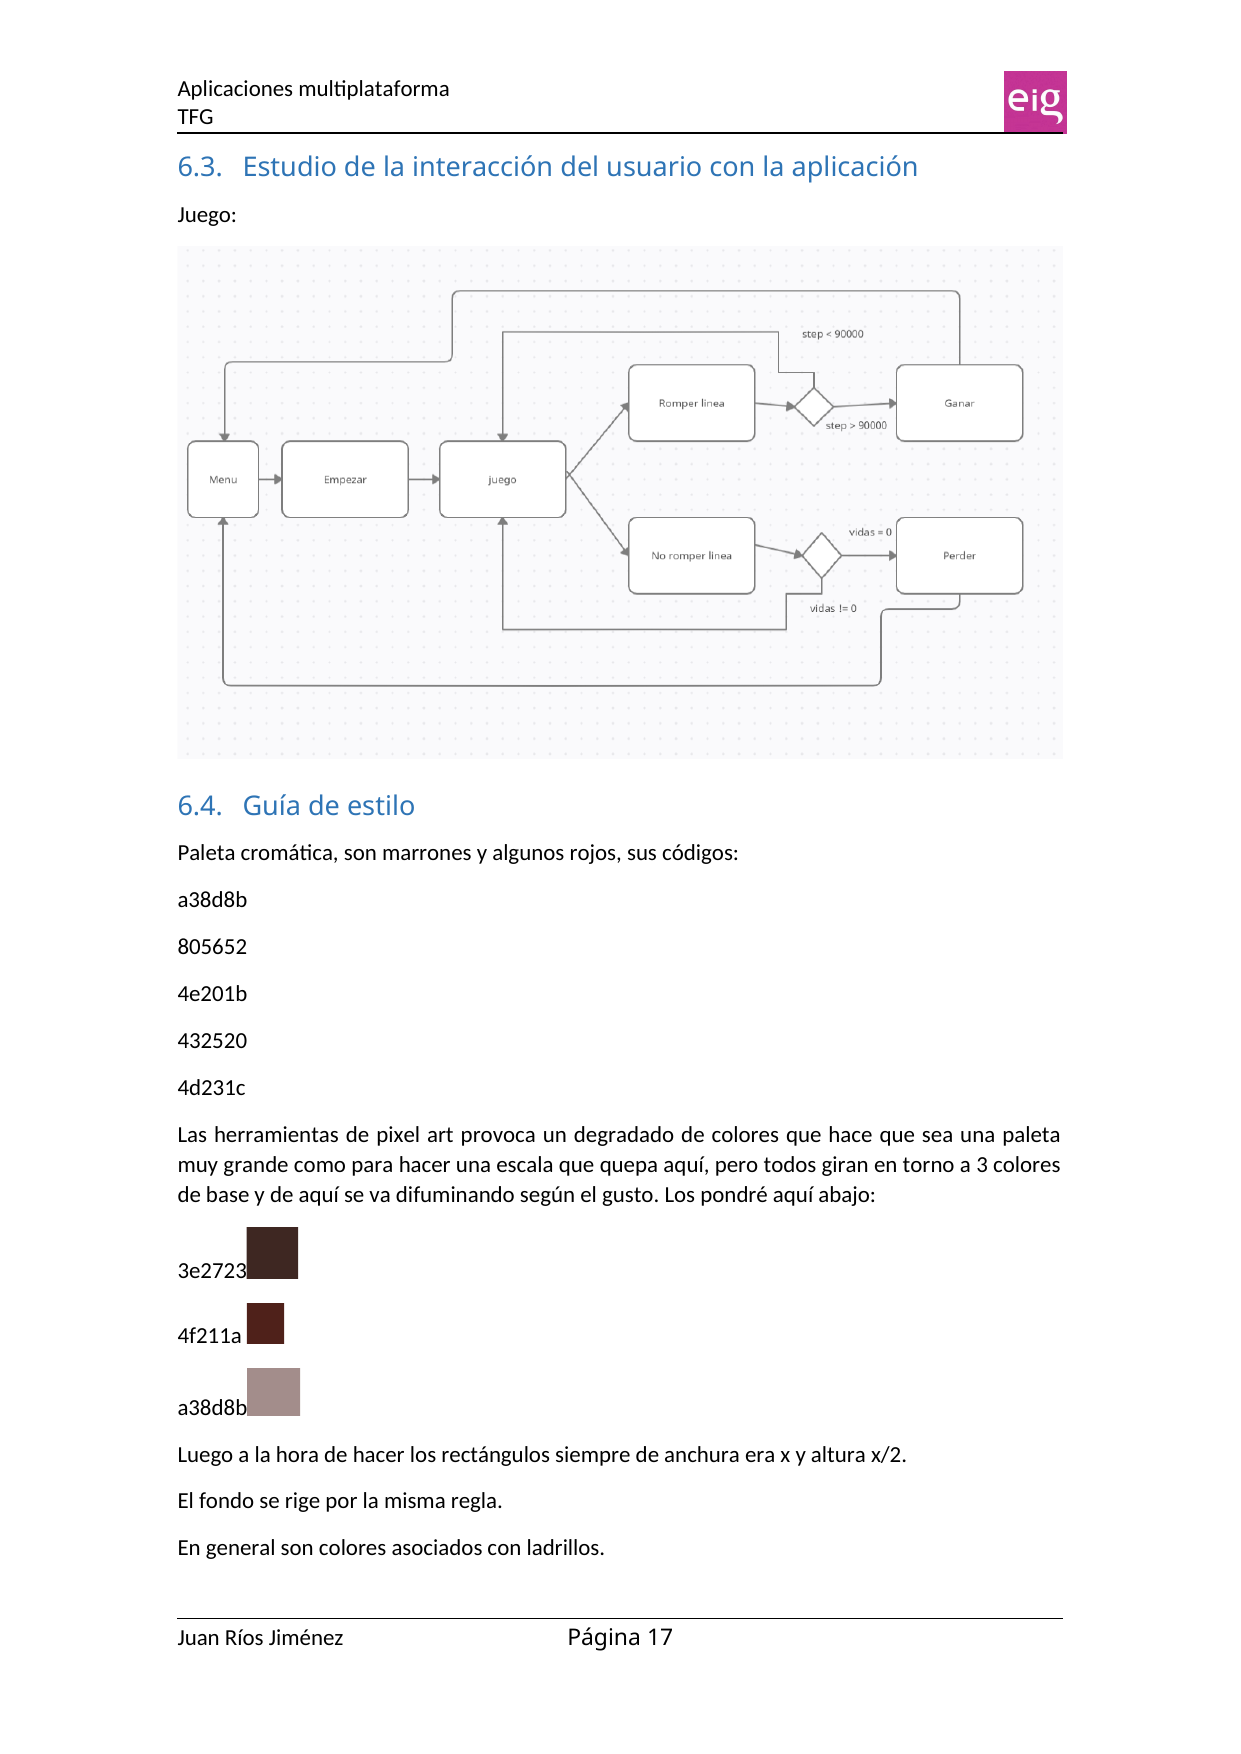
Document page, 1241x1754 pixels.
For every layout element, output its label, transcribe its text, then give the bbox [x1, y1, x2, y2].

text El fondo se rige por la misma regla. [177, 1487, 1063, 1515]
text Luego a la hora de hacer los rectángulos siempre de anchura era x y altura x/2. [177, 1440, 1063, 1468]
text a38d8b [177, 885, 1063, 913]
picture [177, 246, 1063, 759]
picture [1004, 71, 1067, 134]
text 432520 [177, 1026, 1063, 1054]
text 4f211a [177, 1303, 1063, 1349]
text Juego: [177, 200, 1063, 228]
picture [246, 1303, 285, 1344]
text Las herramientas de pixel art provoca un degradado de colores que hace que sea una paleta muy grande como para hacer una escala que quepa aquí, pero todos giran en torno a 3 colores de base y de aquí se va difuminando según el gusto. Los pondré aquí abajo: [177, 1120, 1063, 1208]
text 4e201b [177, 979, 1063, 1007]
text En general son colores asociados con ladrillos. [177, 1533, 1063, 1562]
picture [246, 1227, 299, 1279]
text 4d231c [177, 1073, 1063, 1101]
subtitle Guía de estilo [177, 786, 1063, 823]
text Paleta cromática, son marrones y algunos rojos, sus códigos: [177, 838, 1063, 866]
text 805652 [177, 932, 1063, 960]
text a38d8b [177, 1368, 1063, 1421]
text 3e2723 [177, 1227, 1063, 1284]
picture [247, 1368, 301, 1416]
subtitle Estudio de la interacción del usuario con la aplicación [177, 148, 1063, 184]
